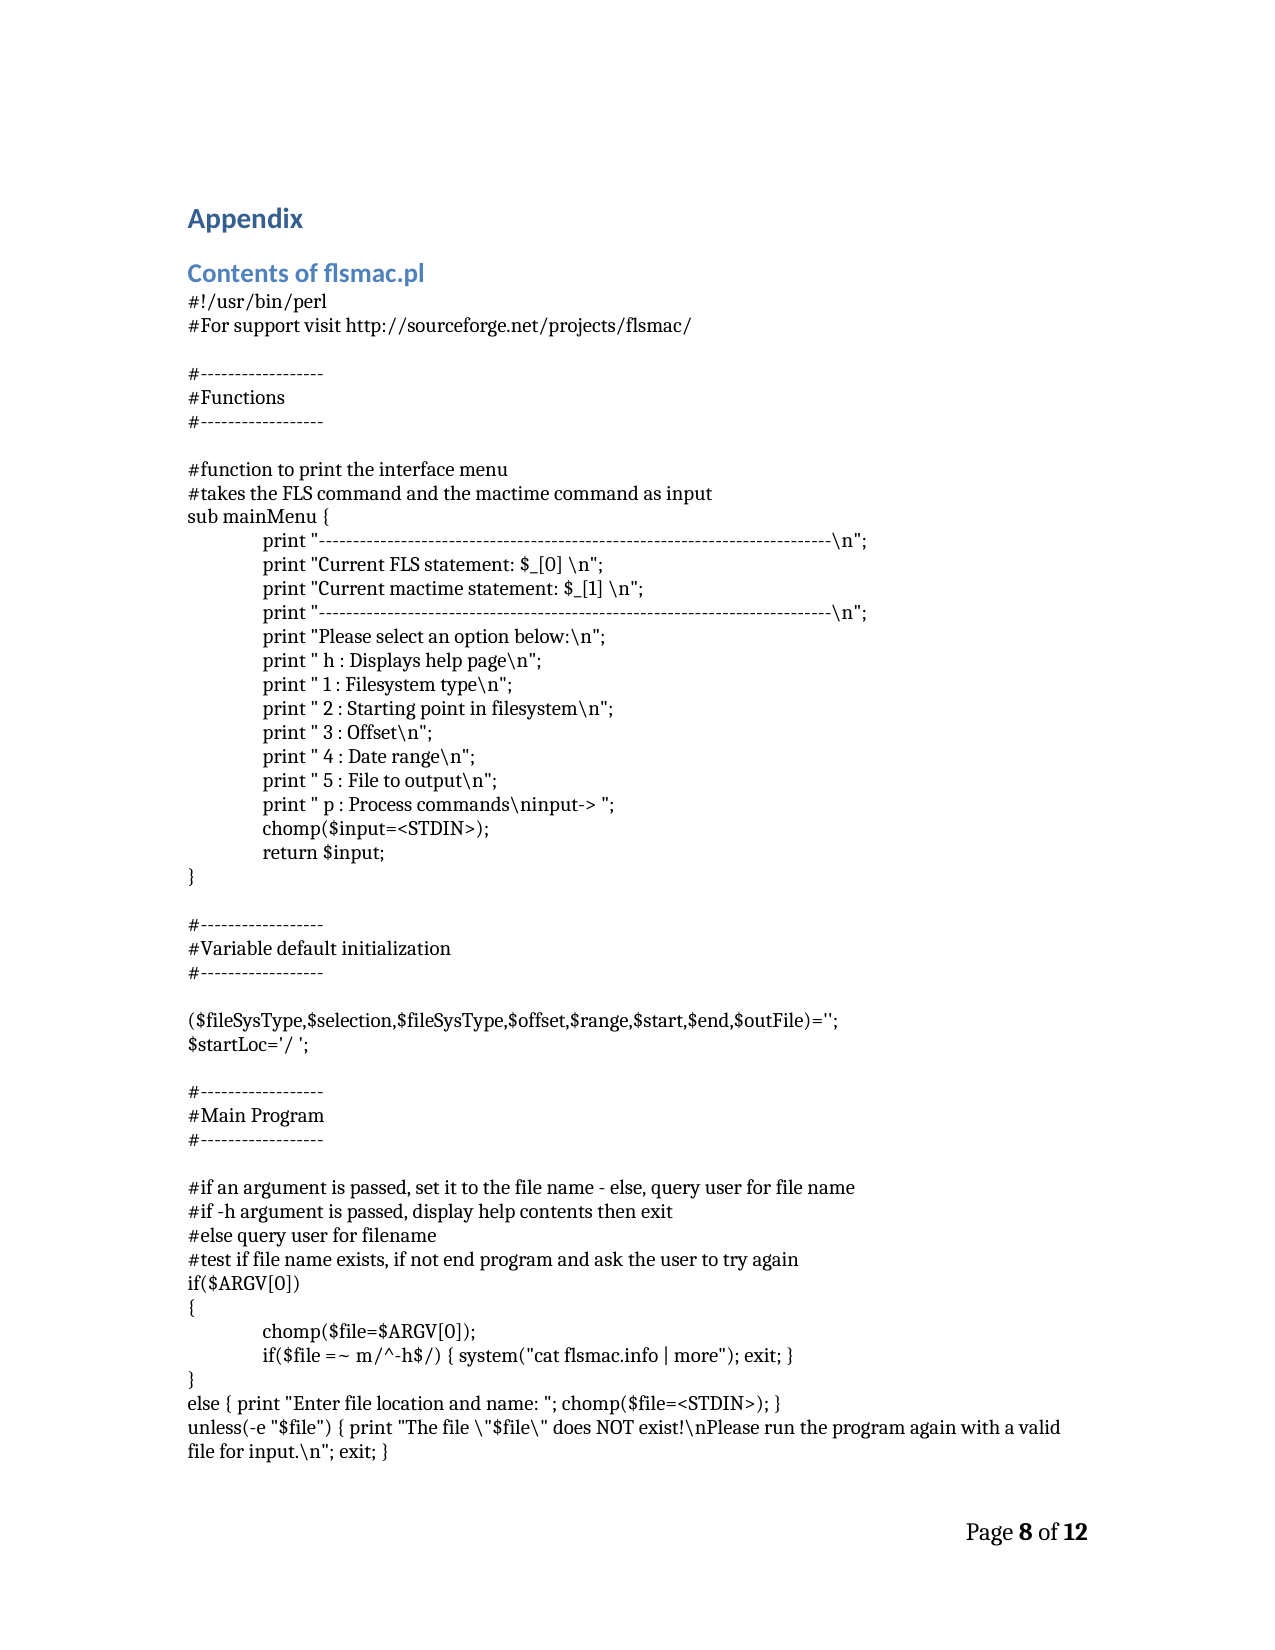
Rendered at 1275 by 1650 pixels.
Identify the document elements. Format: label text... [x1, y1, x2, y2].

text $startLoc='/ '; [187, 1032, 1087, 1056]
text #------------------ [187, 960, 1087, 984]
text #function to print the interface menu [187, 457, 1087, 481]
text print "---------------------------------------------------------------------------\n"; [187, 529, 1087, 553]
text #Functions [187, 385, 1087, 409]
text chomp($file=$ARGV[0]); [187, 1320, 1087, 1344]
text #if -h argument is passed, display help contents then exit [187, 1200, 1087, 1224]
text print " h : Displays help page\n"; [187, 649, 1087, 673]
text } [187, 1368, 1087, 1392]
text chomp($input=<STDIN>); [187, 817, 1087, 841]
text print "Current FLS statement: $_[0] \n"; [187, 553, 1087, 577]
text #------------------ [187, 1080, 1087, 1104]
text #------------------ [187, 409, 1087, 433]
text print " p : Process commands\ninput-> "; [187, 793, 1087, 817]
text #------------------ [187, 1128, 1087, 1152]
text #test if file name exists, if not end program and ask the user to try again [187, 1248, 1087, 1272]
text if($ARGV[0]) [187, 1272, 1087, 1296]
text #------------------ [187, 361, 1087, 385]
text print "---------------------------------------------------------------------------\n"; [187, 601, 1087, 625]
text print "Please select an option below:\n"; [187, 625, 1087, 649]
text print " 5 : File to output\n"; [187, 769, 1087, 793]
text #takes the FLS command and the mactime command as input [187, 481, 1087, 505]
text if($file =~ m/^-h$/) { system("cat flsmac.info | more"); exit; } [187, 1344, 1087, 1368]
text print " 3 : Offset\n"; [187, 721, 1087, 745]
subtitle Appendix [187, 200, 1087, 236]
text #!/usr/bin/perl [187, 289, 1087, 313]
text #Main Program [187, 1104, 1087, 1128]
text print " 2 : Starting point in filesystem\n"; [187, 697, 1087, 721]
text return $input; [187, 841, 1087, 864]
text print " 1 : Filesystem type\n"; [187, 673, 1087, 697]
text #------------------ [187, 912, 1087, 936]
text sub mainMenu { [187, 505, 1087, 529]
text #else query user for filename [187, 1224, 1087, 1248]
text unless(-e "$file") { print "The file \"$file\" does NOT exist!\nPlease run the program again with a valid file for input.\n"; exit; } [187, 1416, 1087, 1463]
text ($fileSysType,$selection,$fileSysType,$offset,$range,$start,$end,$outFile)=''; [187, 1008, 1087, 1032]
text print " 4 : Date range\n"; [187, 745, 1087, 769]
text { [187, 1296, 1087, 1320]
text #if an argument is passed, set it to the file name - else, query user for file name [187, 1176, 1087, 1200]
subtitle Contents of flsmac.pl [187, 256, 1087, 289]
text else { print "Enter file location and name: "; chomp($file=<STDIN>); } [187, 1392, 1087, 1416]
text } [187, 864, 1087, 888]
text print "Current mactime statement: $_[1] \n"; [187, 577, 1087, 601]
text #For support visit http://sourceforge.net/projects/flsmac/ [187, 313, 1087, 337]
text #Variable default initialization [187, 936, 1087, 960]
